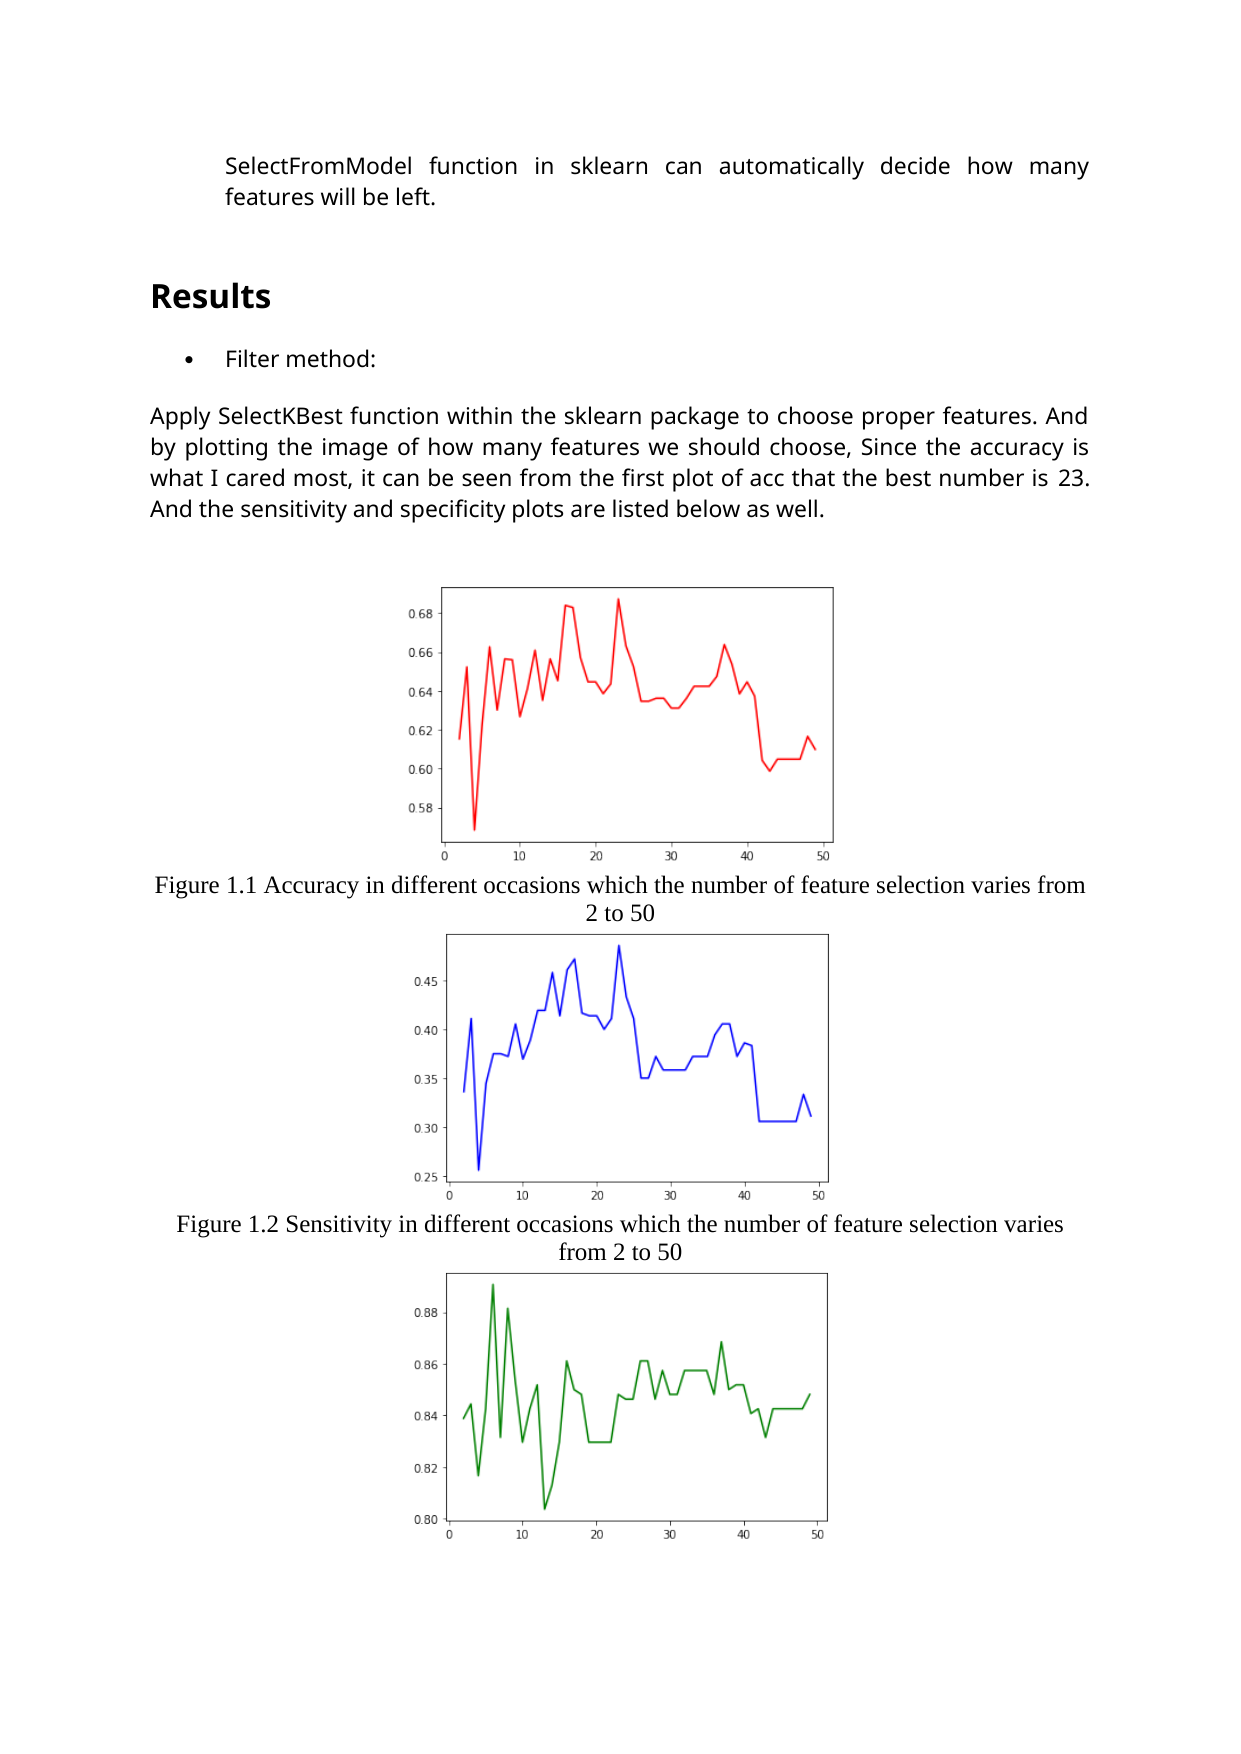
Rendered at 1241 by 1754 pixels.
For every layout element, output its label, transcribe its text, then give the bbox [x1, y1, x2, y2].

text Figure 1.2 Sensitivity in different occasions which the number of feature selection varies from 2 to 50 [150, 1209, 1090, 1266]
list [185, 150, 1090, 212]
text Apply SelectKBest function within the sklearn package to choose proper features. And by plotting the image of how many features we should choose, Since the accuracy is what I cared most, it can be seen from the first plot of acc that the best number is 23. And the sensitivity and specificity plots are listed below as well. [150, 399, 1090, 524]
list Filter method: [185, 343, 1090, 374]
picture [405, 927, 836, 1209]
picture [399, 580, 841, 870]
text Figure 1.1 Accuracy in different occasions which the number of feature selection varies from 2 to 50 [150, 870, 1090, 927]
picture [405, 1266, 835, 1548]
subtitle Results [150, 273, 1090, 318]
